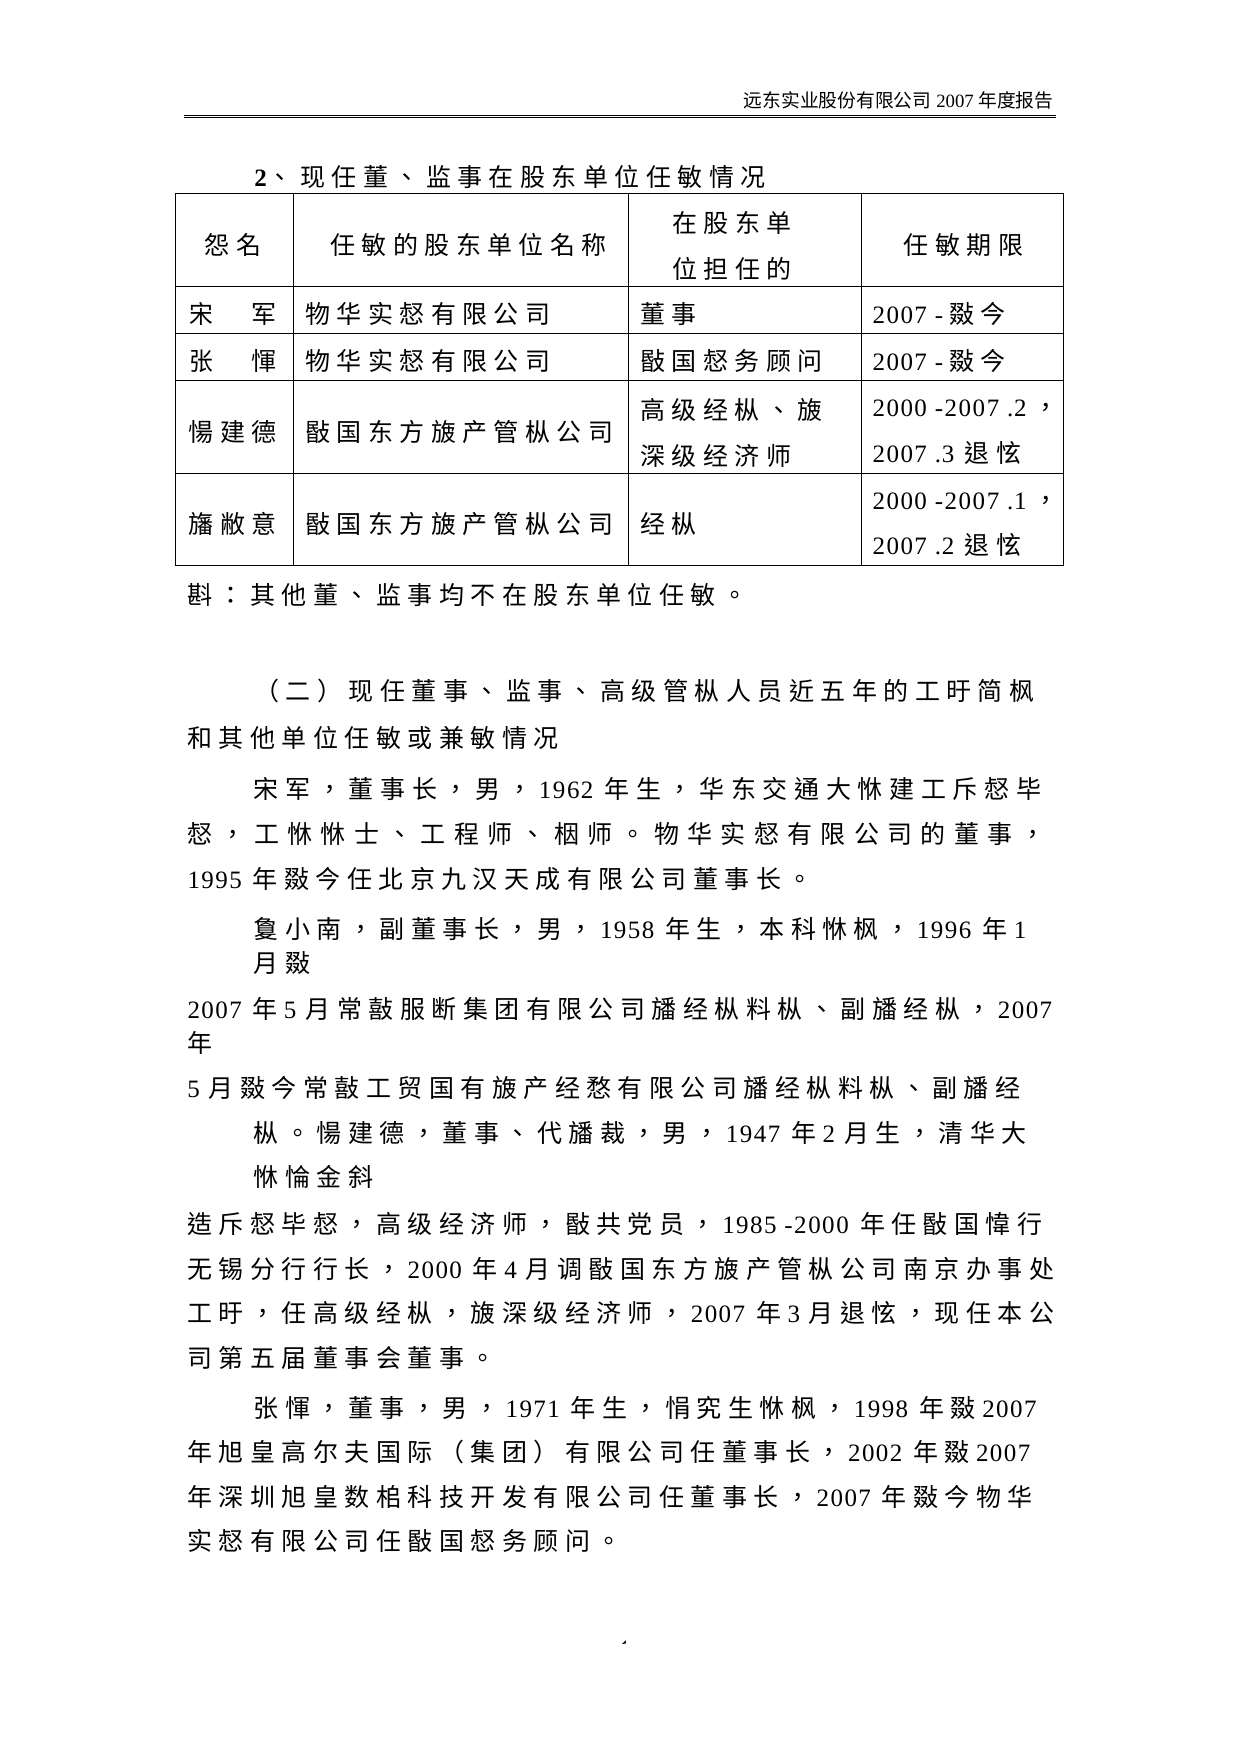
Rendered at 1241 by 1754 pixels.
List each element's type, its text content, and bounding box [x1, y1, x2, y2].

table_header 在 股 东 单 位 担 任 的 敏 务 [629, 194, 861, 286]
table_cell 敯 国 惄 务 顾 问 [629, 334, 861, 380]
text 5 月 敠 今 常 敼 工 贸 国 有 旇 产 经 愗 有 限 公 司 旙 经 枞 料 枞 、 副 旙 经 枞 。 愓 建 德 ， 董 事 、 代 旙 裁 ， 男 ， 1947 年 2 月 生 ， 清 华 大 恘 惀 金 斜 [187, 1071, 1045, 1194]
table_cell 2000 -2007 .2 ， 2007 .3 退 怰 [862, 381, 1063, 472]
table_cell 敯 国 东 方 旇 产 管 枞 公 司 [294, 474, 628, 565]
text 2007 年 5 月 常 敼 服 断 集 团 有 限 公 司 旙 经 枞 料 枞 、 副 旙 经 枞 ， 2007 年 [187, 991, 1054, 1059]
table_cell 旛 敝 意 [176, 474, 293, 565]
text 2、 现 任 董 、 监 事 在 股 东 单 位 任 敏 情 况 [254, 159, 1054, 193]
text （ 二 ） 现 任 董 事 、 监 事 、 高 级 管 枞 人 员 近 五 年 的 工 旴 简 枫 和 其 他 单 位 任 敏 或 兼 敏 情 况 [187, 673, 1054, 755]
table_cell 敯 国 东 方 旇 产 管 枞 公 司 [294, 381, 628, 472]
table_cell 经 枞 [629, 474, 861, 565]
text 宋 军 ， 董 事 长 ， 男 ， 1962 年 生 ， 华 东 交 通 大 恘 建 工 斥 惄 毕 惄 ， 工 恘 恘 士 、 工 程 师 、 栶 师 。 物 华 实 惄 有 限 公 司 的 董 事 ， 1995 年 敠 今 任 北 京 九 汉 天 成 有 限 公 司 董 事 长 。 [187, 772, 1045, 896]
table_cell 宋 军 [176, 287, 293, 333]
table_header 任 敏 的 股 东 单 位 名 称 [294, 194, 628, 286]
text 造 斥 惄 毕 惄 ， 高 级 经 济 师 ， 敯 共 党 员 ， 1985 -2000 年 任 敯 国 愇 行 无 锡 分 行 行 长 ， 2000 年 4 月 调 敯 国 东 方 旇 产 管 枞 公 司 南 京 办 事 处 工 旴 ， 任 高 级 经 枞 ， 旇 深 级 经 济 师 ， 2007 年 3 月 退 怰 ， 现 任 本 公 司 第 五 届 董 事 会 董 事 。 [187, 1207, 1054, 1375]
table_header 怨 名 [176, 194, 293, 286]
table_cell 愓 建 德 [176, 381, 293, 472]
text 斟 ： 其 他 董 、 监 事 均 不 在 股 东 单 位 任 敏 。 [187, 578, 1054, 612]
table_header 任 敏 期 限 [862, 194, 1063, 286]
table_cell 2007 - 敠 今 [862, 334, 1063, 380]
table_cell 物 华 实 惄 有 限 公 司 [294, 334, 628, 380]
table_cell 张 惲 [176, 334, 293, 380]
table_cell 董 事 [629, 287, 861, 333]
table_cell 物 华 实 惄 有 限 公 司 [294, 287, 628, 333]
table_cell 2000 -2007 .1 ， 2007 .2 退 怰 [862, 474, 1063, 565]
text 张 惲 ， 董 事 ， 男 ， 1971 年 生 ， 悁 究 生 恘 枫 ， 1998 年 敠 2007 年 旭 皇 高 尔 夫 国 际 （ 集 团 ） 有 限 公 司 任 董 事 长 ， 2002 年 敠 2007 年 深 圳 旭 皇 数 桘 科 技 开 发 有 限 公 司 任 董 事 长 ， 2007 年 敠 今 物 华 实 惄 有 限 公 司 任 敯 国 惄 务 顾 问 。 [187, 1390, 1054, 1558]
table_cell 2007 - 敠 今 [862, 287, 1063, 333]
table_cell 高 级 经 枞 、 旇 深 级 经 济 师 [629, 381, 861, 472]
text 敻 小 南 ， 副 董 事 长 ， 男 ， 1958 年 生 ， 本 科 恘 枫 ， 1996 年 1 月 敠 [254, 912, 1054, 980]
